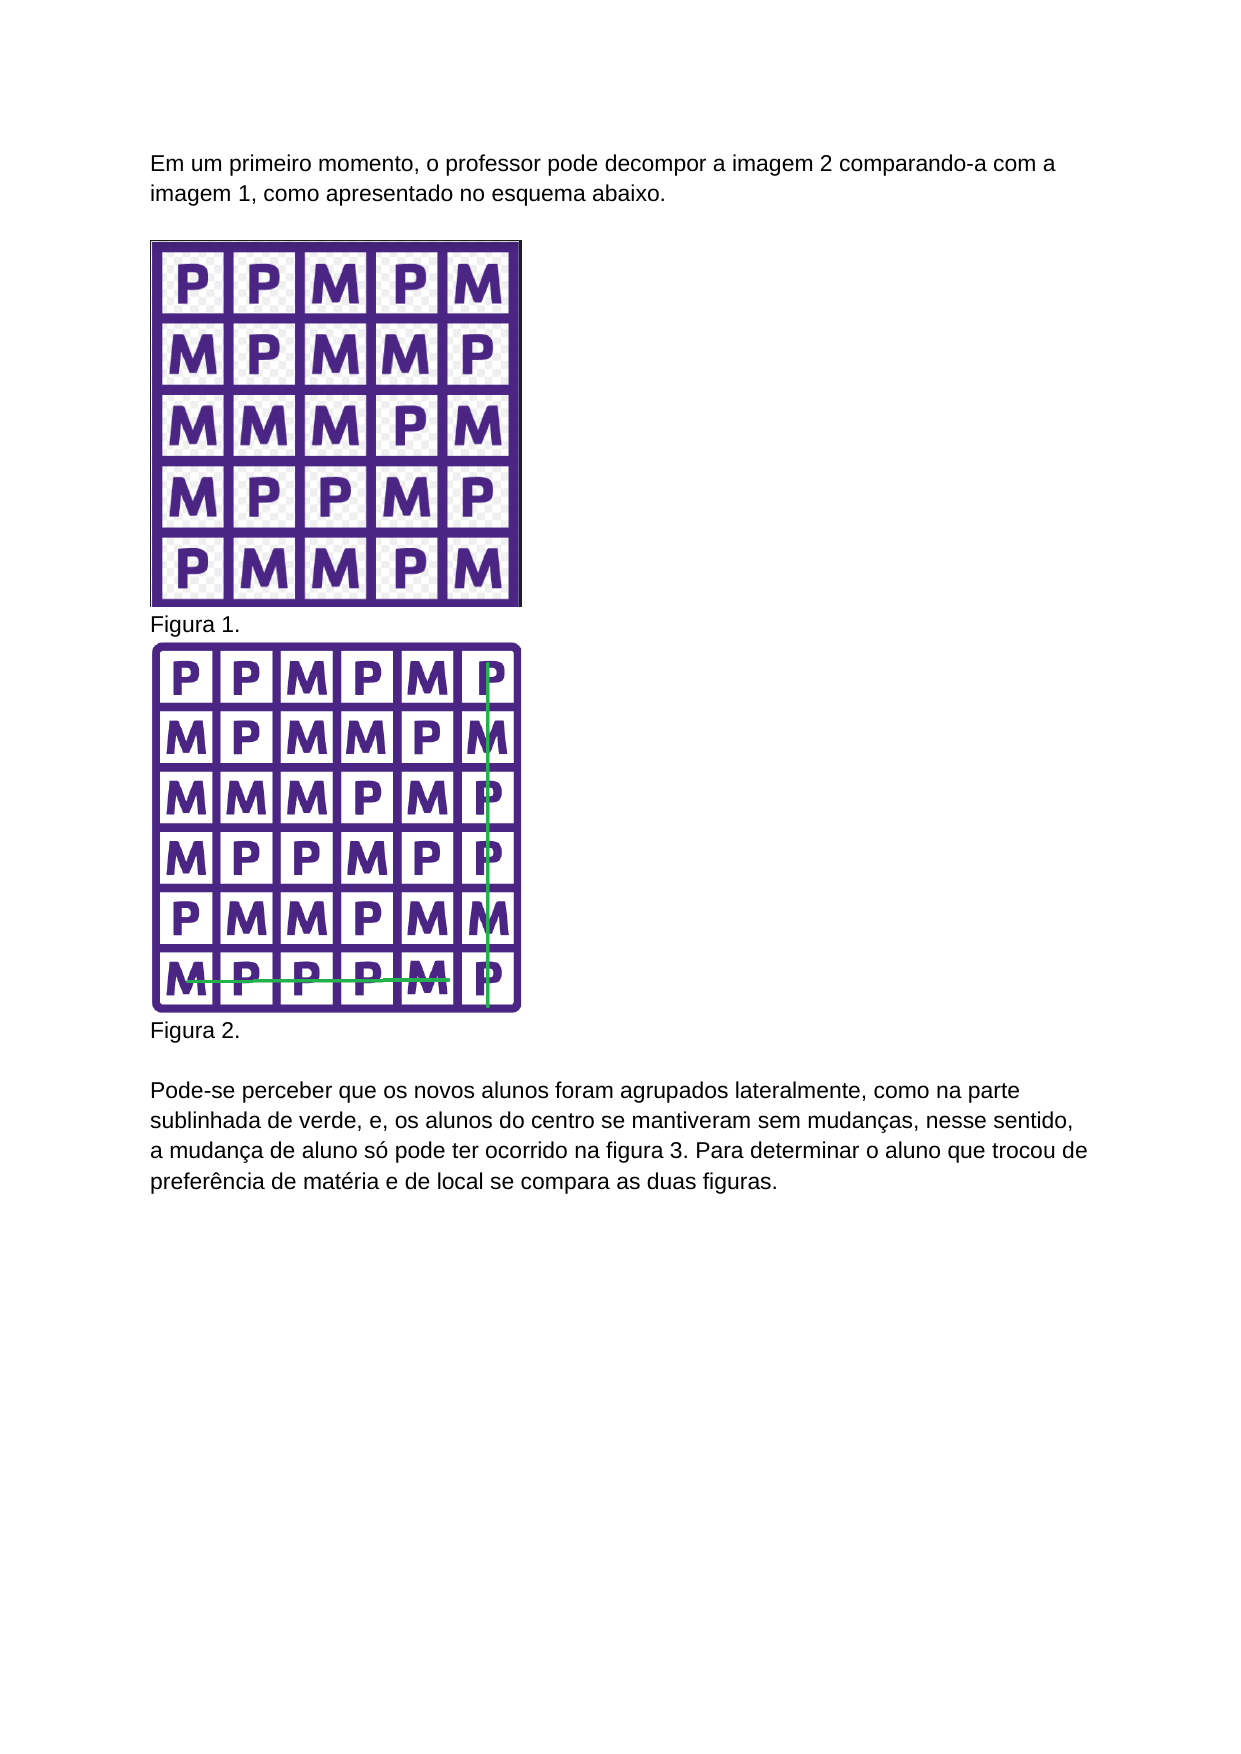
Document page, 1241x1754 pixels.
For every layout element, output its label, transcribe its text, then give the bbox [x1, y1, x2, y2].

text Em um primeiro momento, o professor pode decompor a imagem 2 comparando-a com a imagem 1, como apresentado no esquema abaixo. [150, 150, 1090, 207]
picture [150, 641, 522, 1013]
text Figura 2. [150, 1017, 1090, 1043]
text Figura 1. [150, 611, 1090, 637]
picture [150, 240, 522, 607]
text Pode-se perceber que os novos alunos foram agrupados lateralmente, como na parte sublinhada de verde, e, os alunos do centro se mantiveram sem mudanças, nesse sentido, a mudança de aluno só pode ter ocorrido na figura 3. Para determinar o aluno que trocou de preferência de matéria e de local se compara as duas figuras. [150, 1077, 1090, 1194]
